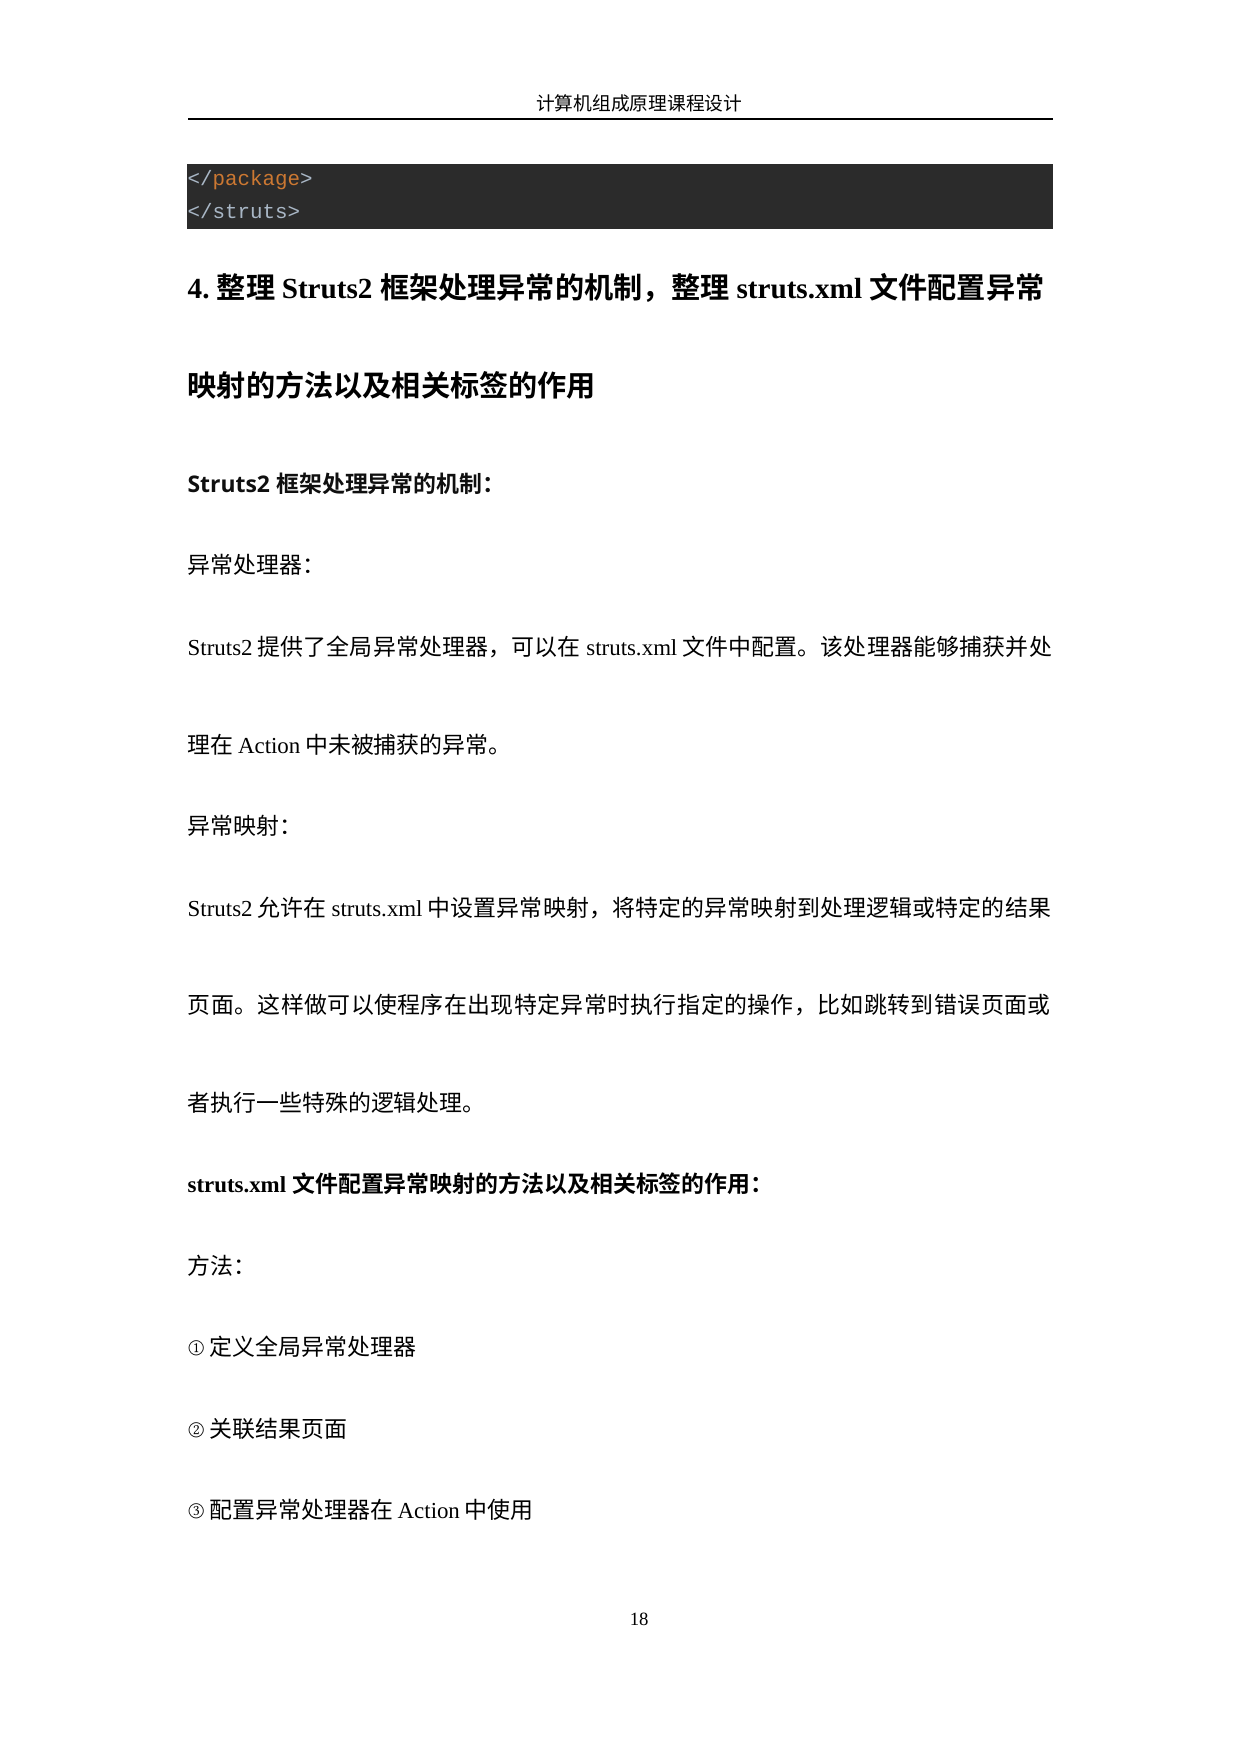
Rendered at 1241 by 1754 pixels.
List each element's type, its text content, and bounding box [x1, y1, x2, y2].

text Struts2 框架处理异常的机制： [187, 450, 1053, 515]
text 异常处理器： [187, 532, 1053, 597]
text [187, 164, 1053, 229]
text 方法： [187, 1232, 1053, 1297]
text 异常映射： [187, 792, 1053, 857]
text ①定义全局异常处理器 [187, 1313, 1053, 1378]
subtitle 4. 整理 Struts2 框架处理异常的机制，整理 struts.xml 文件配置异常映射的方法以及相关标签的作用 [187, 254, 1053, 416]
text struts.xml 文件配置异常映射的方法以及相关标签的作用： [187, 1150, 1053, 1215]
text ②关联结果页面 [187, 1395, 1053, 1460]
text Struts2提供了全局异常处理器，可以在struts.xml文件中配置。该处理器能够捕获并处理在Action中未被捕获的异常。 [187, 613, 1053, 776]
text ③配置异常处理器在Action中使用 [187, 1477, 1053, 1542]
text Struts2允许在struts.xml中设置异常映射，将特定的异常映射到处理逻辑或特定的结果页面。这样做可以使程序在出现特定异常时执行指定的操作，比如跳转到错误页面或者执行一些特殊的逻辑处理。 [187, 874, 1053, 1134]
